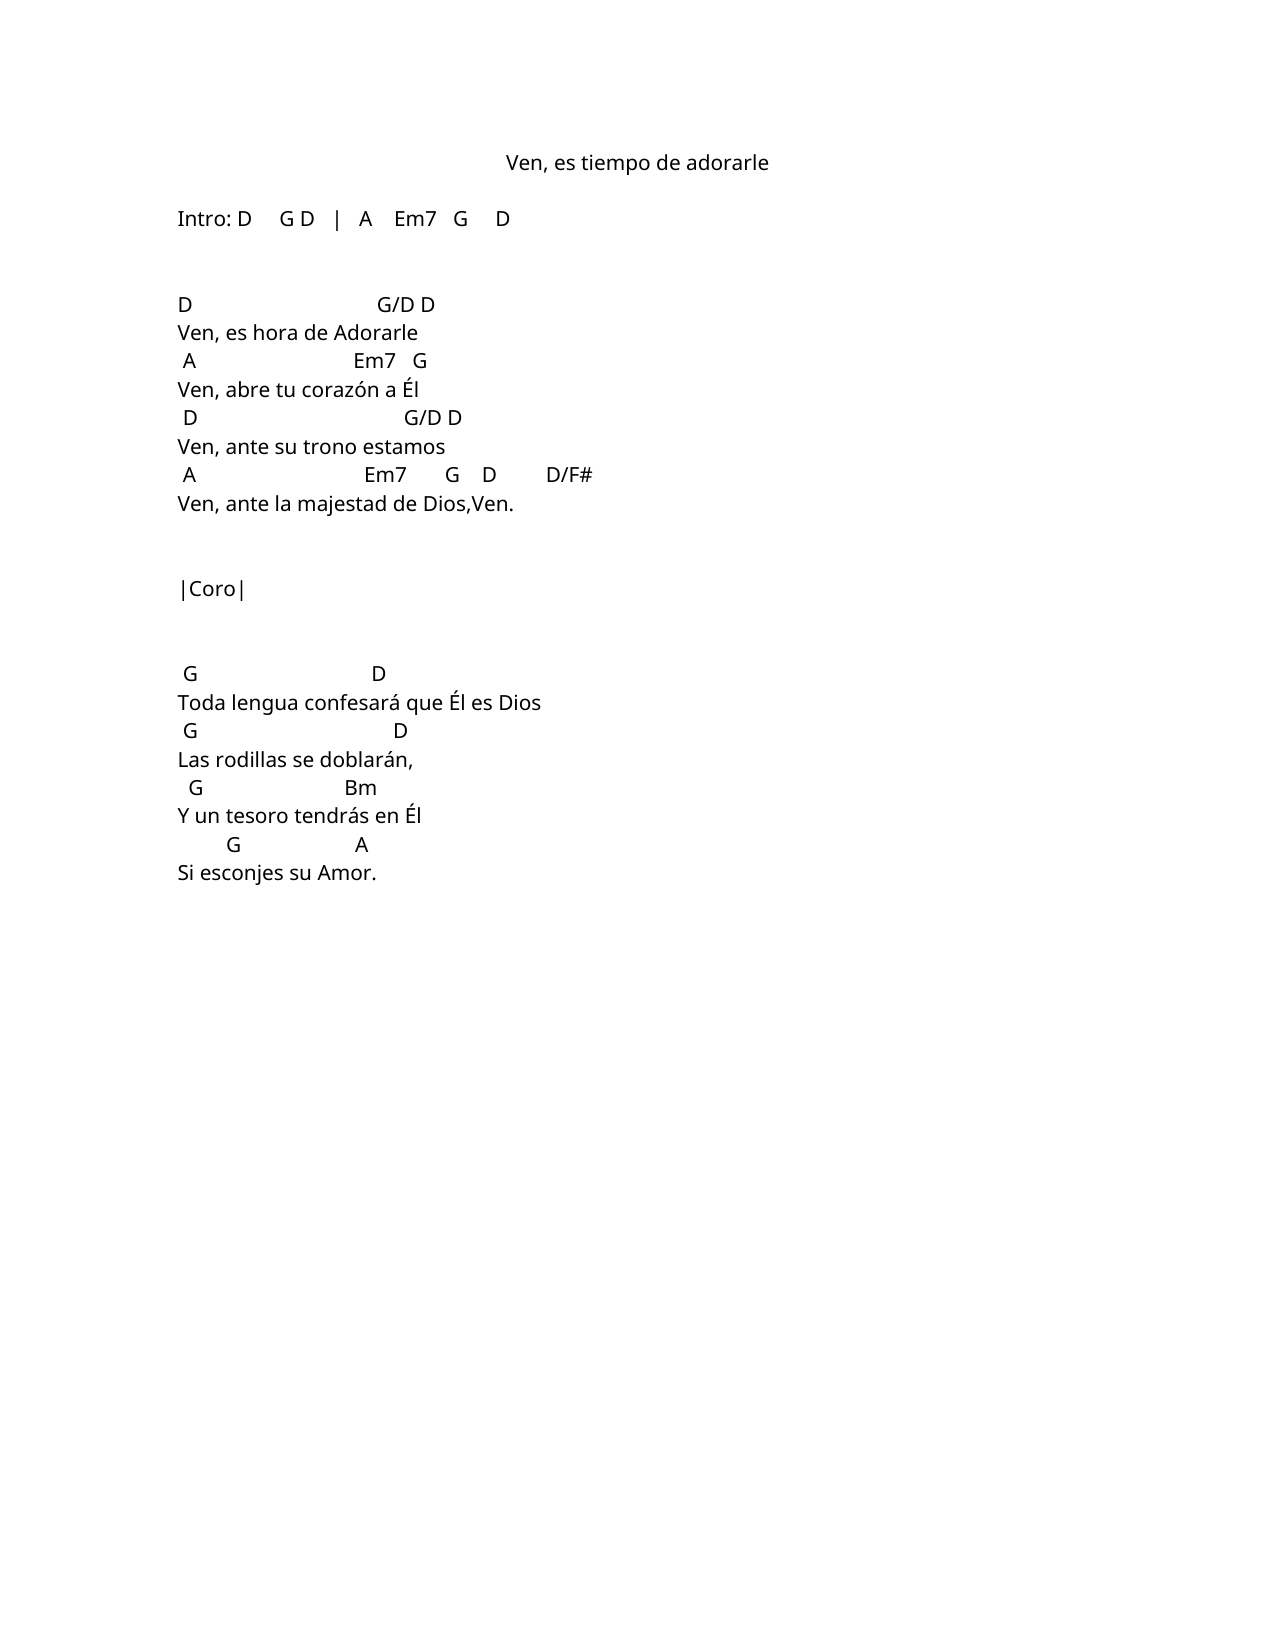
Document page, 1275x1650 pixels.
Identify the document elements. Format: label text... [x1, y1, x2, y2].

text Toda lengua confesará que Él es Dios [177, 688, 1098, 716]
text D G/D D [177, 290, 1098, 318]
text Ven, ante la majestad de Dios,Ven. [177, 489, 1098, 517]
text G D [177, 659, 1098, 688]
text Ven, es hora de Adorarle [177, 318, 1098, 347]
text G D [177, 716, 1098, 745]
text Ven, ante su trono estamos [177, 432, 1098, 460]
text Ven, abre tu corazón a Él [177, 375, 1098, 403]
text Si esconjes su Amor. [177, 858, 1098, 887]
text A Em7 G D D/F# [177, 460, 1098, 489]
text A Em7 G [177, 347, 1098, 375]
text |Coro| [177, 574, 1098, 603]
text G Bm [177, 773, 1098, 802]
text Intro: D G D | A Em7 G D [177, 204, 1098, 233]
text Las rodillas se doblarán, [177, 745, 1098, 773]
text G A [177, 830, 1098, 858]
text Ven, es tiempo de adorarle [177, 148, 1098, 176]
text Y un tesoro tendrás en Él [177, 802, 1098, 830]
text D G/D D [177, 403, 1098, 432]
